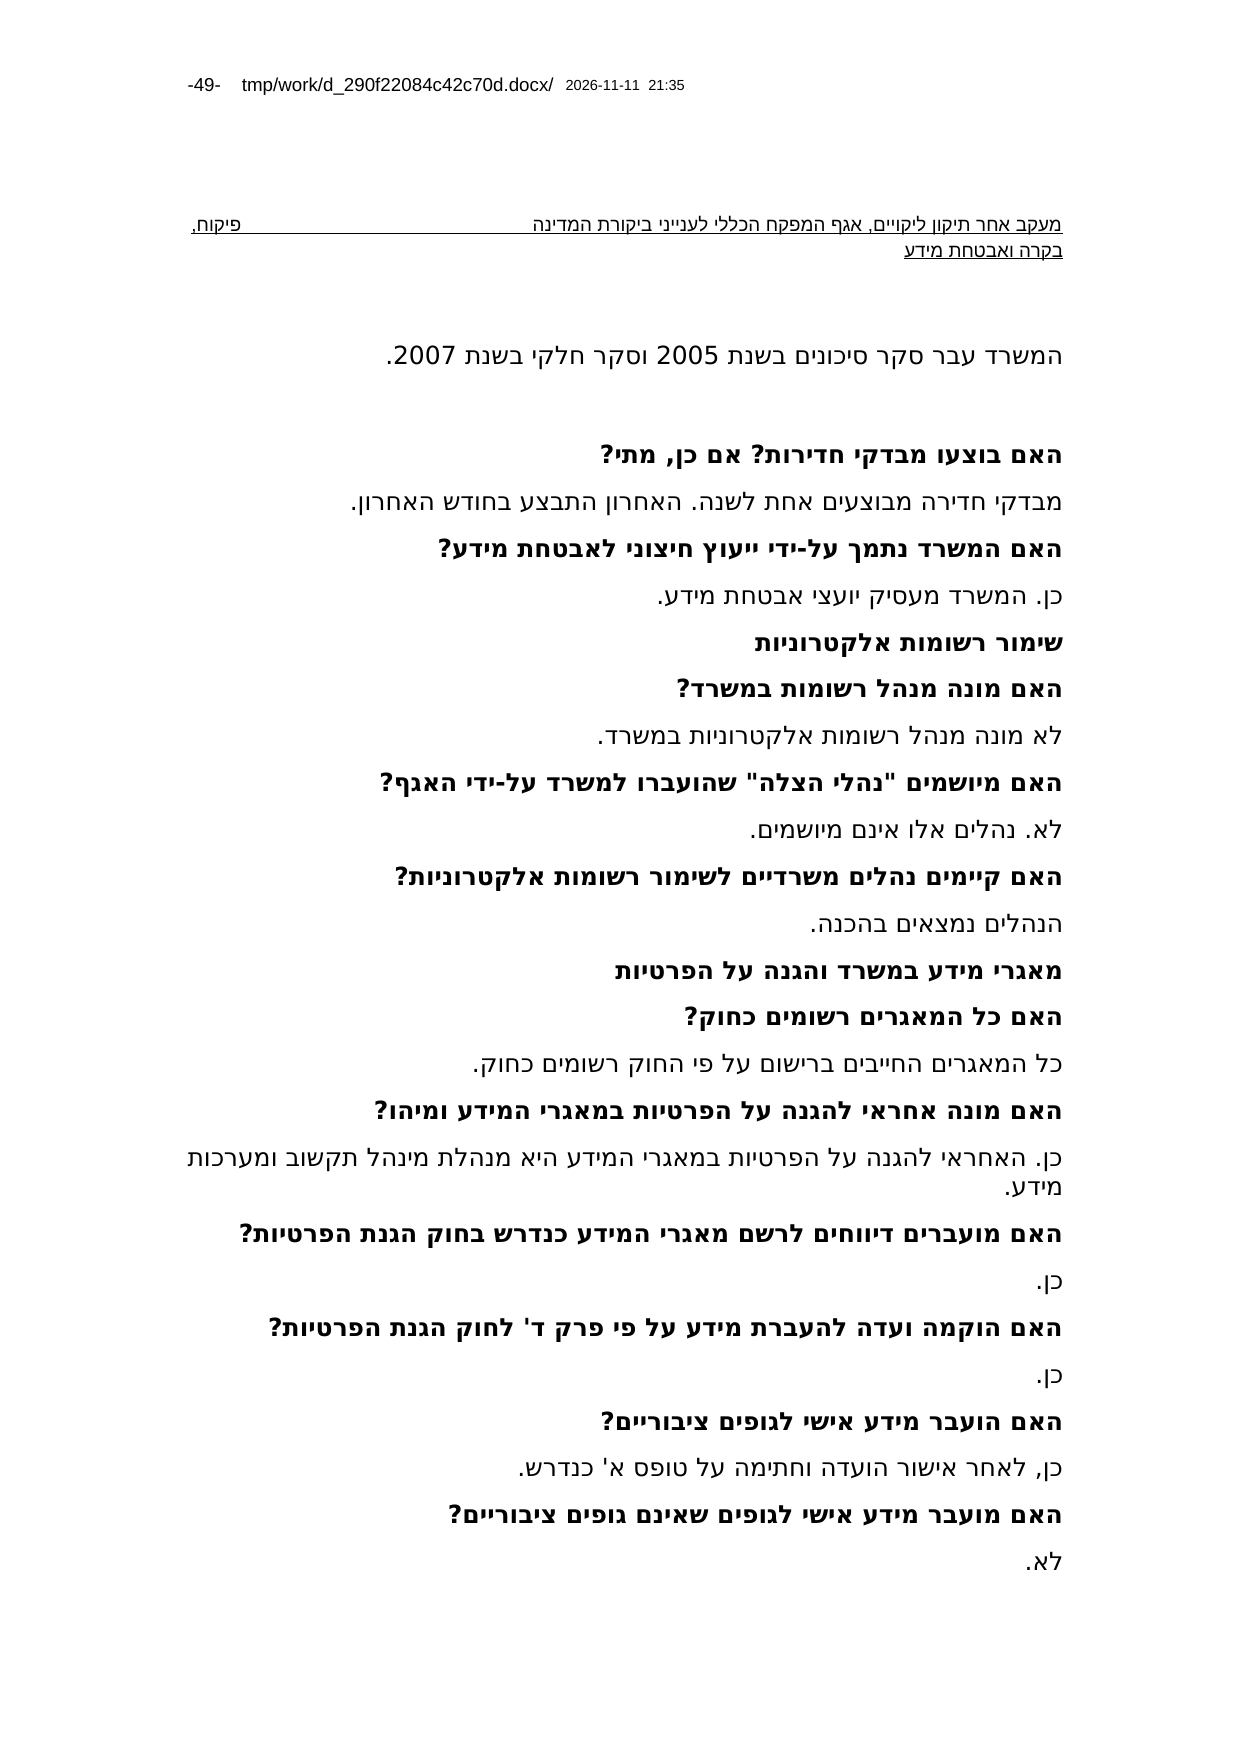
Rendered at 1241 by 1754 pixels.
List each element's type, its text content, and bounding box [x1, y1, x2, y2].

text האם בוצעו מבדקי חדירות? אם כן, מתי? [187, 440, 1063, 469]
text לא. [187, 1547, 1063, 1577]
text כן. [187, 1266, 1063, 1295]
text מבדקי חדירה מבוצעים אחת לשנה. האחרון התבצע בחודש האחרון. [187, 487, 1063, 516]
text כן, לאחר אישור הועדה וחתימה על טופס א' כנדרש. [187, 1454, 1063, 1483]
text כן. המשרד מעסיק יועצי אבטחת מידע. [187, 581, 1063, 610]
text המשרד עבר סקר סיכונים בשנת 2005 וסקר חלקי בשנת 2007. [187, 342, 1063, 371]
text לא. נהלים אלו אינם מיושמים. [187, 815, 1063, 844]
text האם קיימים נהלים משרדיים לשימור רשומות אלקטרוניות? [187, 862, 1063, 891]
text לא מונה מנהל רשומות אלקטרוניות במשרד. [187, 721, 1063, 751]
text האם מיושמים "נהלי הצלה" שהועברו למשרד על-ידי האגף? [187, 768, 1063, 797]
text כן. האחראי להגנה על הפרטיות במאגרי המידע היא מנהלת מינהל תקשוב ומערכות מידע. [187, 1143, 1063, 1202]
text האם המשרד נתמך על-ידי ייעוץ חיצוני לאבטחת מידע? [187, 534, 1063, 563]
text האם מונה מנהל רשומות במשרד? [187, 674, 1063, 704]
text האם הועבר מידע אישי לגופים ציבוריים? [187, 1407, 1063, 1436]
text האם כל המאגרים רשומים כחוק? [187, 1003, 1063, 1032]
text כל המאגרים החייבים ברישום על פי החוק רשומים כחוק. [187, 1049, 1063, 1079]
text האם הוקמה ועדה להעברת מידע על פי פרק ד' לחוק הגנת הפרטיות? [187, 1313, 1063, 1342]
text האם מועברים דיווחים לרשם מאגרי המידע כנדרש בחוק הגנת הפרטיות? [187, 1219, 1063, 1248]
text האם מונה אחראי להגנה על הפרטיות במאגרי המידע ומיהו? [187, 1096, 1063, 1126]
text מאגרי מידע במשרד והגנה על הפרטיות [187, 956, 1063, 985]
text שימור רשומות אלקטרוניות [187, 628, 1063, 657]
text הנהלים נמצאים בהכנה. [187, 909, 1063, 938]
text האם מועבר מידע אישי לגופים שאינם גופים ציבוריים? [187, 1501, 1063, 1530]
text כן. [187, 1360, 1063, 1389]
